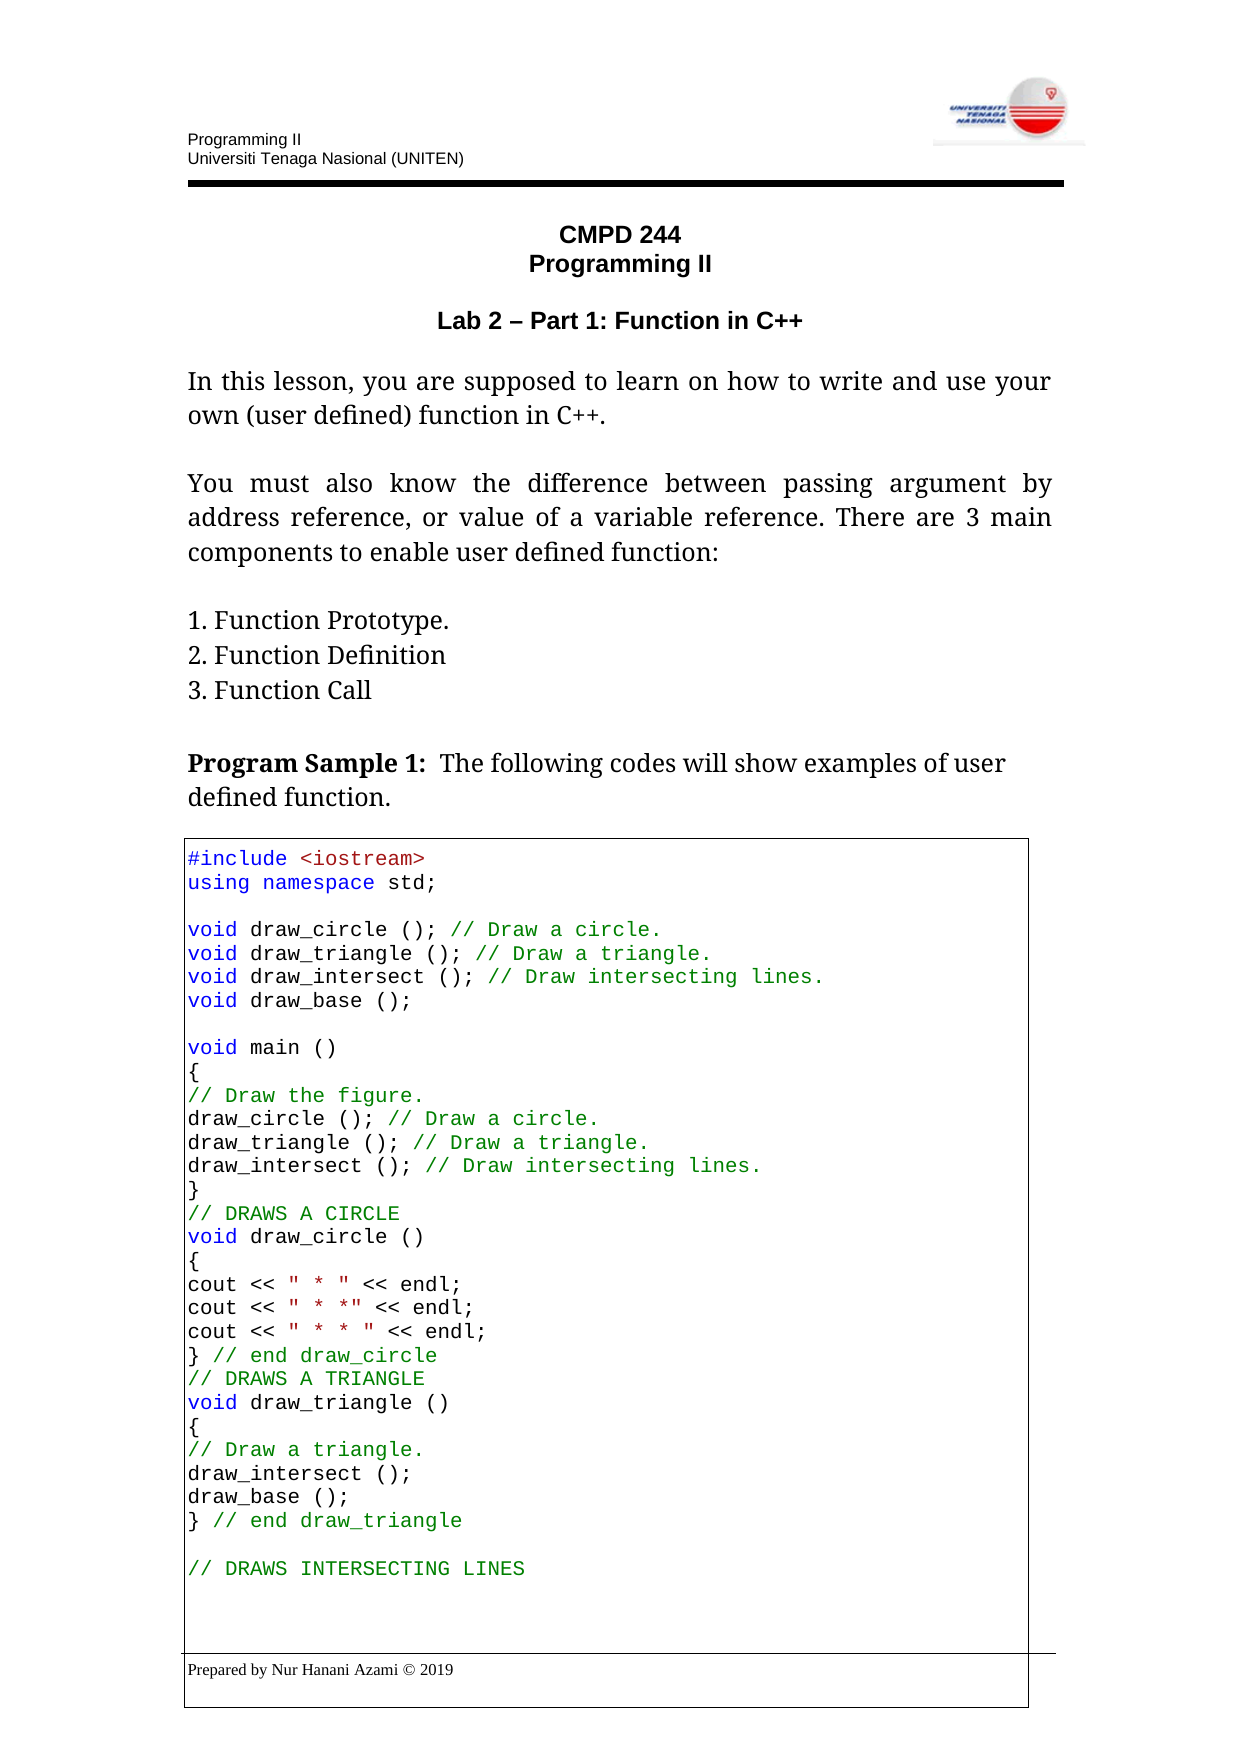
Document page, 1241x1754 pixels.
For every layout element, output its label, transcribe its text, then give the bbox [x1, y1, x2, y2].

text 1. Function Prototype. [187, 602, 1053, 636]
text void draw_intersect (); // Draw intersecting lines. [187, 966, 1053, 990]
text Program Sample 1: The following codes will show examples of user defined function. [187, 746, 1053, 814]
title Lab 2 – Part 1: Function in C++ [187, 306, 1053, 335]
text cout << " * * " << endl; [187, 1321, 1053, 1345]
text } // end draw_triangle [187, 1510, 1053, 1534]
text cout << " * *" << endl; [187, 1297, 1053, 1321]
text 3. Function Call [187, 673, 1053, 707]
text using namespace std; [187, 872, 1053, 895]
text draw_base (); [187, 1487, 1053, 1510]
text { [187, 1250, 1053, 1274]
picture [933, 74, 1088, 146]
text void main () [187, 1037, 1053, 1061]
text } [187, 1179, 1053, 1203]
text // DRAWS A CIRCLE [187, 1203, 1053, 1226]
text // Draw a triangle. [187, 1439, 1053, 1463]
text // Draw the figure. [187, 1084, 1053, 1108]
text cout << " * " << endl; [187, 1274, 1053, 1297]
text draw_intersect (); [187, 1463, 1053, 1487]
text void draw_circle () [187, 1226, 1053, 1250]
text draw_circle (); // Draw a circle. [187, 1108, 1053, 1132]
text void draw_circle (); // Draw a circle. [187, 919, 1053, 943]
text } // end draw_circle [187, 1345, 1053, 1368]
text // DRAWS INTERSECTING LINES [187, 1557, 1053, 1581]
text In this lesson, you are supposed to learn on how to write and use your own (user defined) function in C++. [187, 364, 1053, 432]
text void draw_triangle () [187, 1392, 1053, 1416]
text You must also know the difference between passing argument by address reference, or value of a variable reference. There are 3 main components to enable user defined function: [187, 466, 1053, 568]
text { [187, 1061, 1053, 1084]
text 2. Function Definition [187, 637, 1053, 672]
text #include <iostream> [187, 848, 1053, 872]
title CMPD 244 [187, 220, 1053, 249]
title Programming II [187, 249, 1053, 278]
text draw_triangle (); // Draw a triangle. [187, 1132, 1053, 1156]
text // DRAWS A TRIANGLE [187, 1368, 1053, 1392]
text draw_intersect (); // Draw intersecting lines. [187, 1156, 1053, 1179]
text void draw_triangle (); // Draw a triangle. [187, 943, 1053, 966]
text { [187, 1416, 1053, 1439]
text void draw_base (); [187, 990, 1053, 1014]
